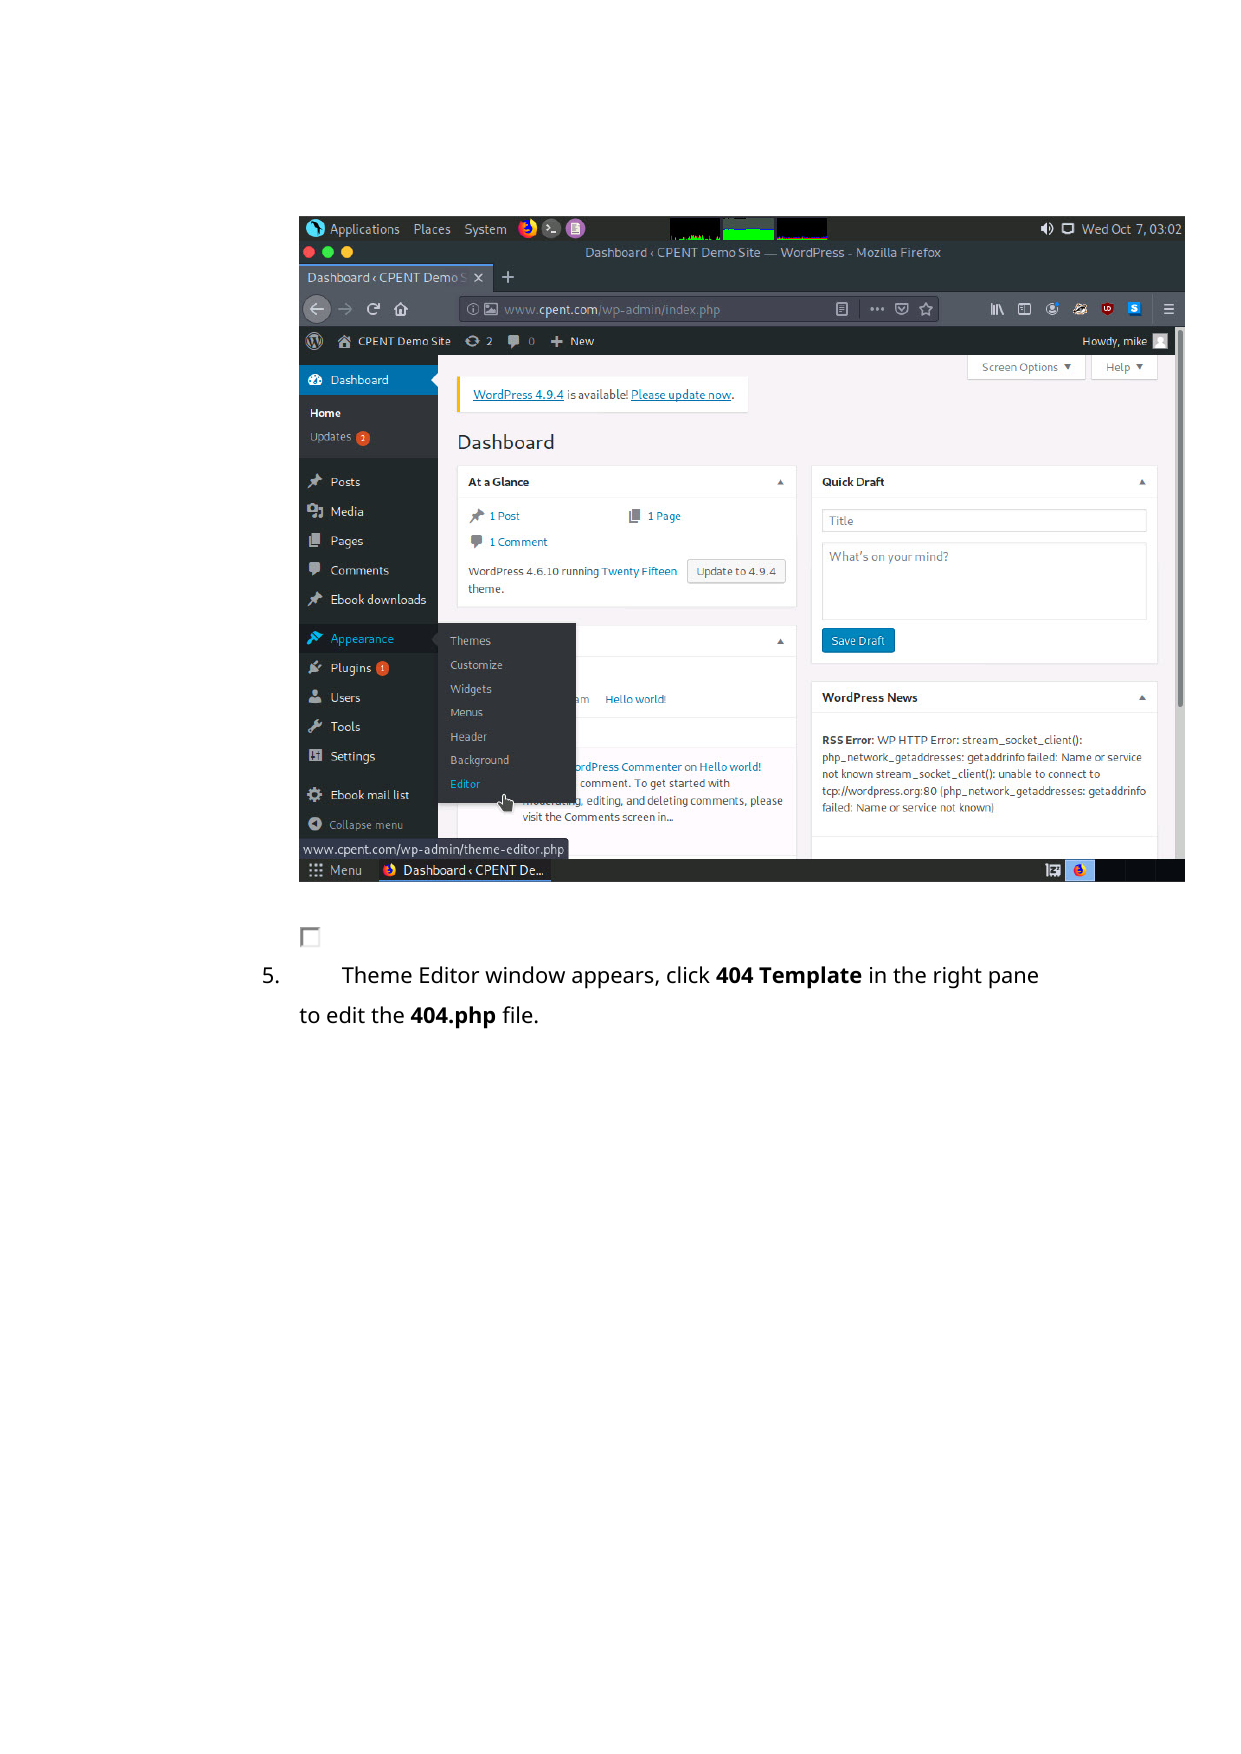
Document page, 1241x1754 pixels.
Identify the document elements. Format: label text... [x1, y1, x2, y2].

picture [308, 375, 322, 385]
picture [356, 376, 363, 383]
list Theme Editor window appears, click 404 Template in the right pane to edit the 404.php file. [262, 921, 1063, 1033]
picture [299, 216, 1185, 882]
